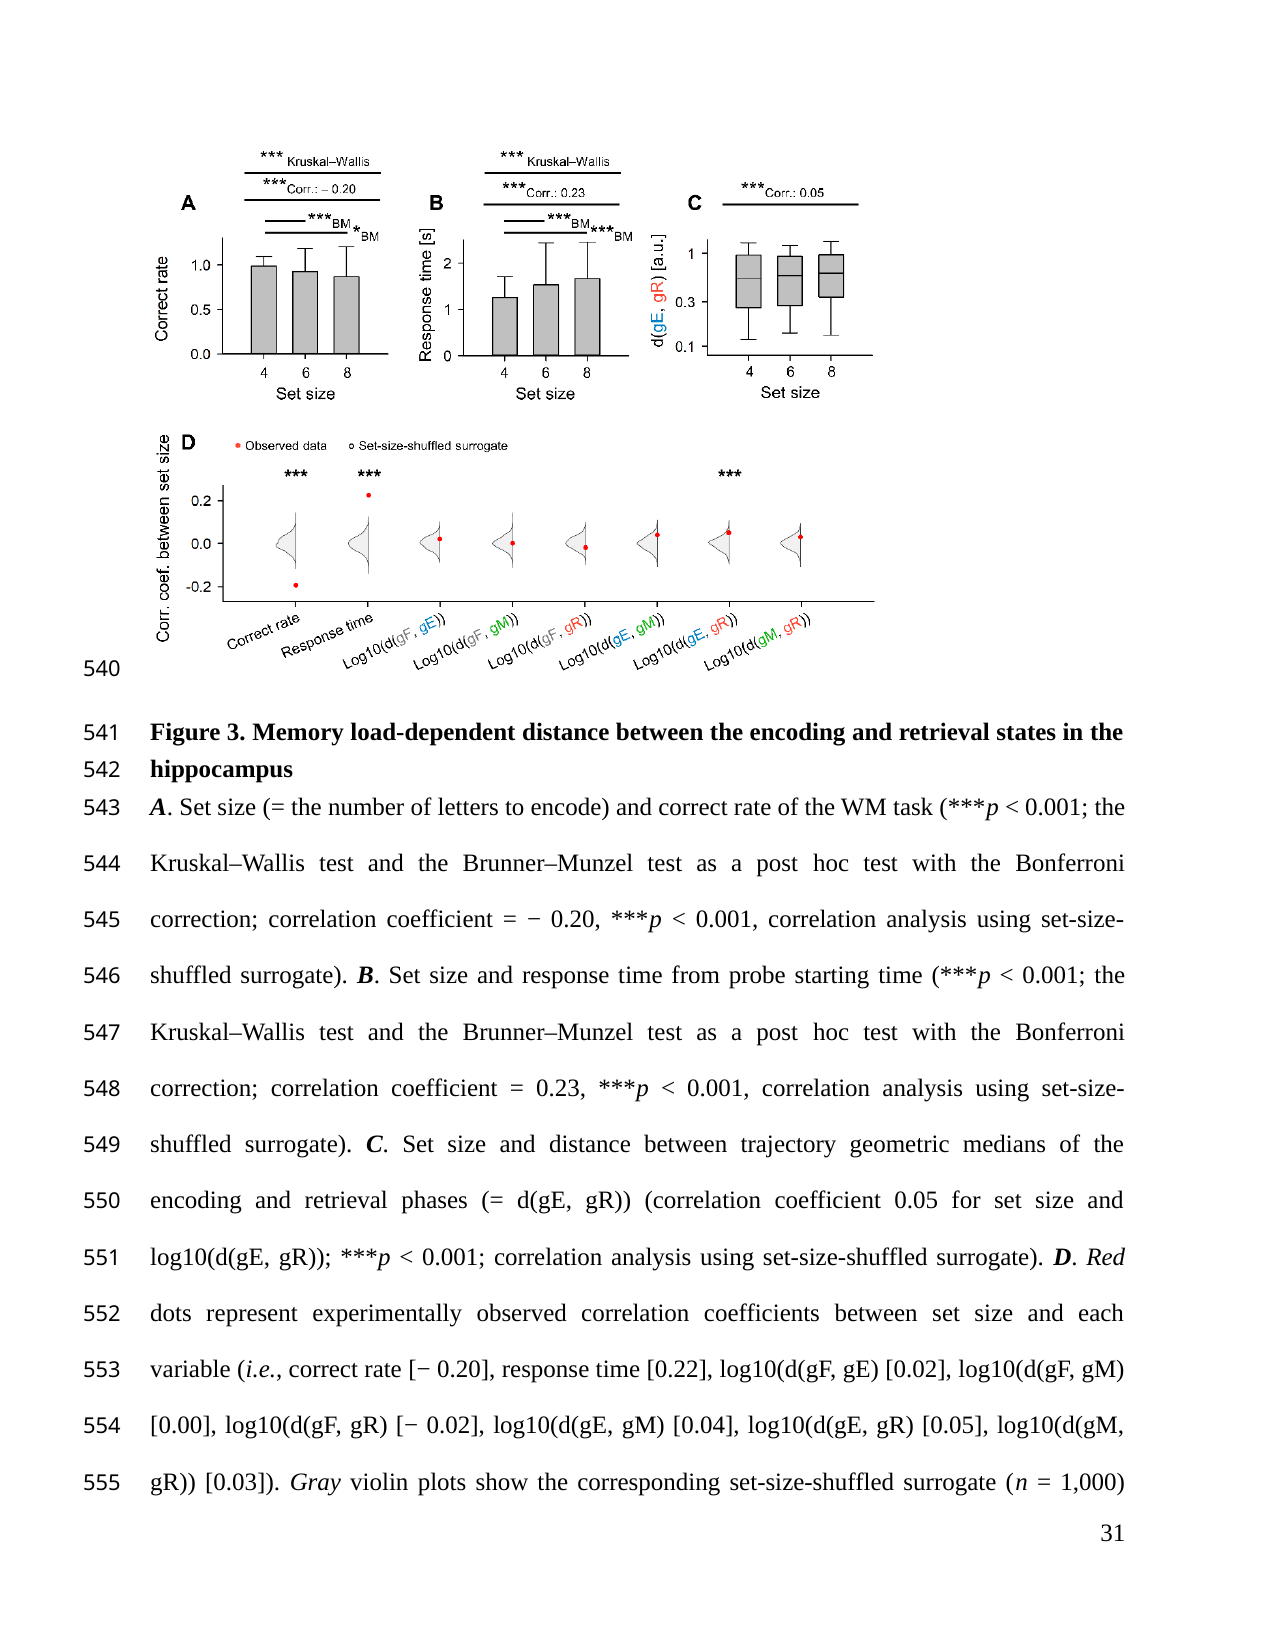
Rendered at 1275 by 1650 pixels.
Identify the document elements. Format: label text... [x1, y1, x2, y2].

subtitle Figure 3. Memory load-dependent distance between the encoding and retrieval states in the hippocampus [150, 712, 1125, 787]
picture [150, 150, 877, 677]
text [150, 787, 1125, 1500]
